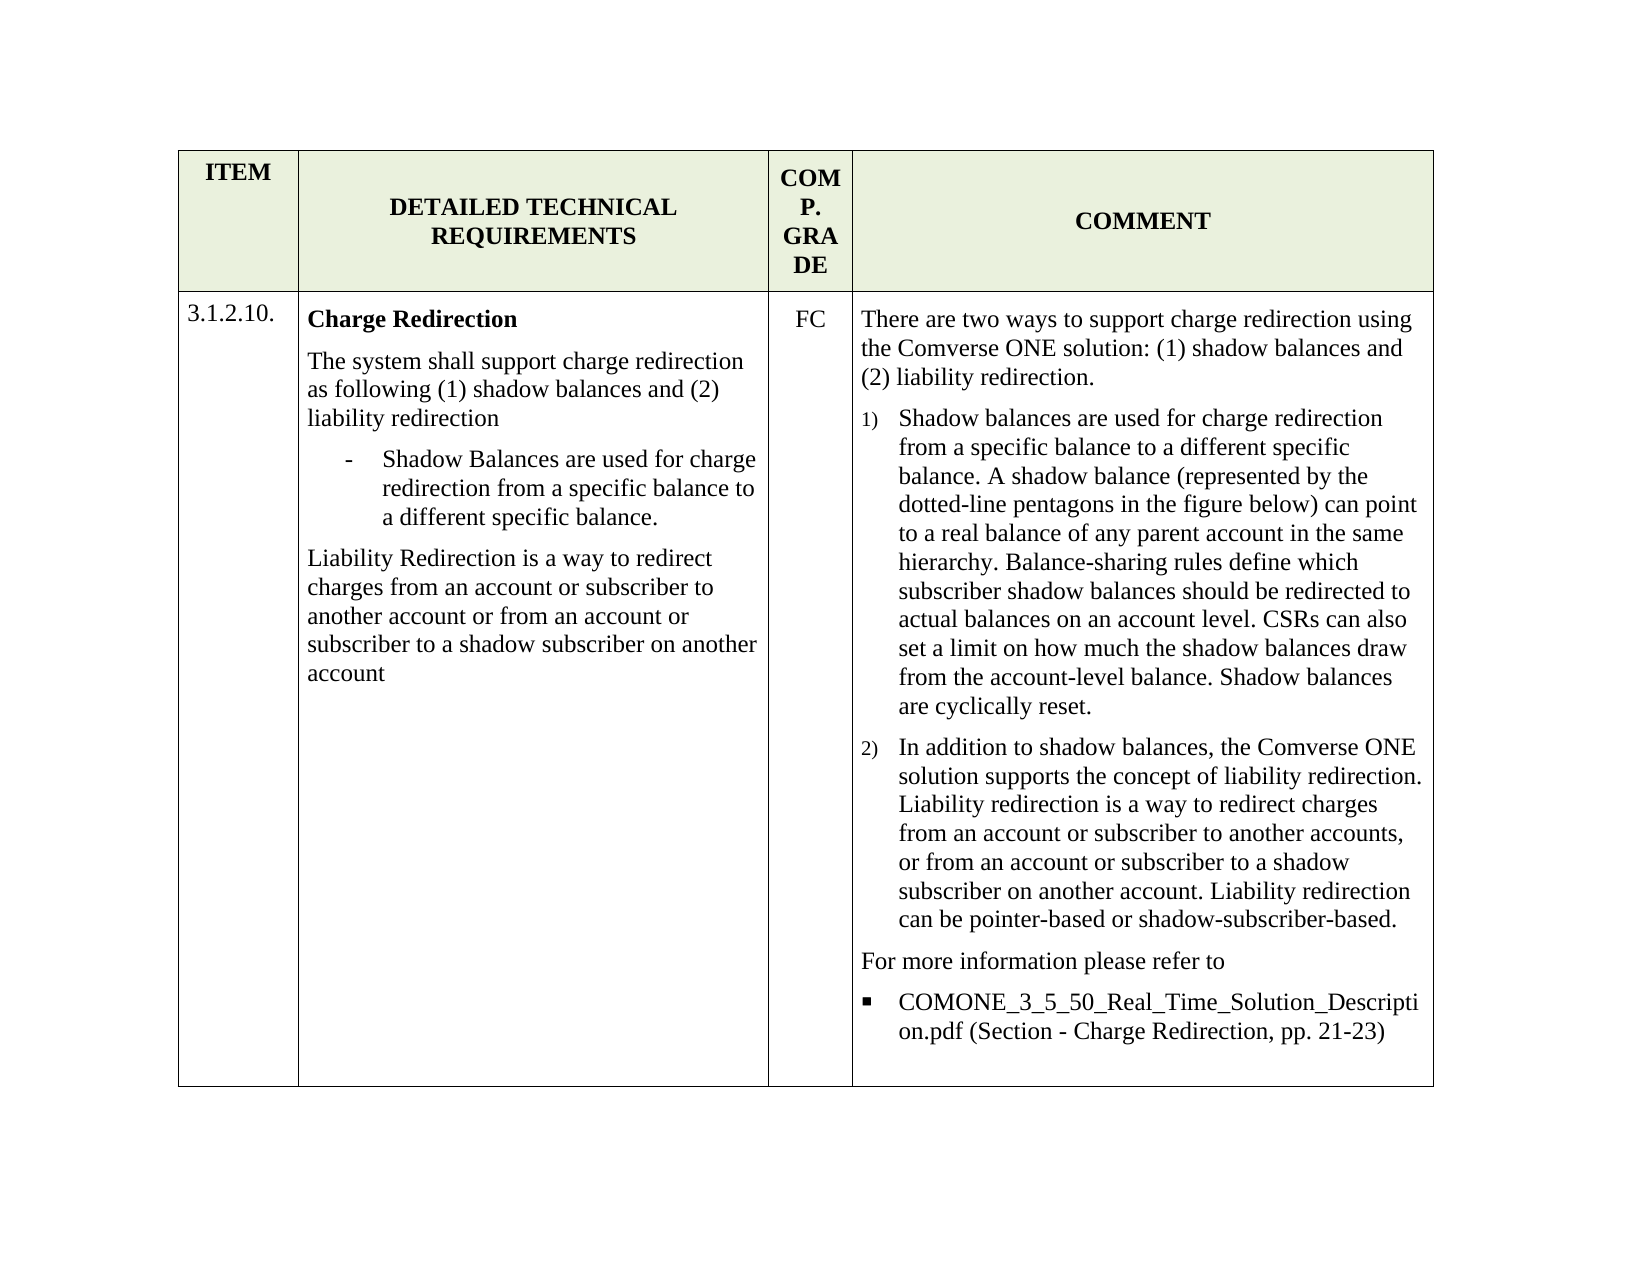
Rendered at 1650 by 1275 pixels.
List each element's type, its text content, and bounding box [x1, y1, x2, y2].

table_header COMMENT [853, 151, 1433, 291]
table_header ITEM [179, 151, 298, 291]
table_cell FC [769, 292, 852, 1086]
table_cell There are two ways to support charge redirection using the Comverse ONE solution: (1) shadow balances and (2) liability redirection. Shadow balances are used for charge redirection from a specific balance to a different specific balance. A shadow balance (represented by the dotted-line pentagons in the figure below) can point to a real balance of any parent account in the same hierarchy. Balance-sharing rules define which subscriber shadow balances should be redirected to actual balances on an account level. CSRs can also set a limit on how much the shadow balances draw from the account-level balance. Shadow balances are cyclically reset. In addition to shadow balances, the Comverse ONE solution supports the concept of liability redirection. Liability redirection is a way to redirect charges from an account or subscriber to another accounts, or from an account or subscriber to a shadow subscriber on another account. Liability redirection can be pointer-based or shadow-subscriber-based. For more information please refer to COMONE_3_5_50_Real_Time_Solution_Description.pdf (Section - Charge Redirection, pp. 21-23) [853, 292, 1433, 1086]
table_cell Charge Redirection The system shall support charge redirection as following (1) shadow balances and (2) liability redirection Shadow Balances are used for charge redirection from a specific balance to a different specific balance. Liability Redirection is a way to redirect charges from an account or subscriber to another account or from an account or subscriber to a shadow subscriber on another account [299, 292, 768, 1086]
table_cell [179, 292, 298, 1086]
table_header DETAILED TECHNICAL REQUIREMENTS [299, 151, 768, 291]
table_header COMP. GRADE [769, 151, 852, 291]
